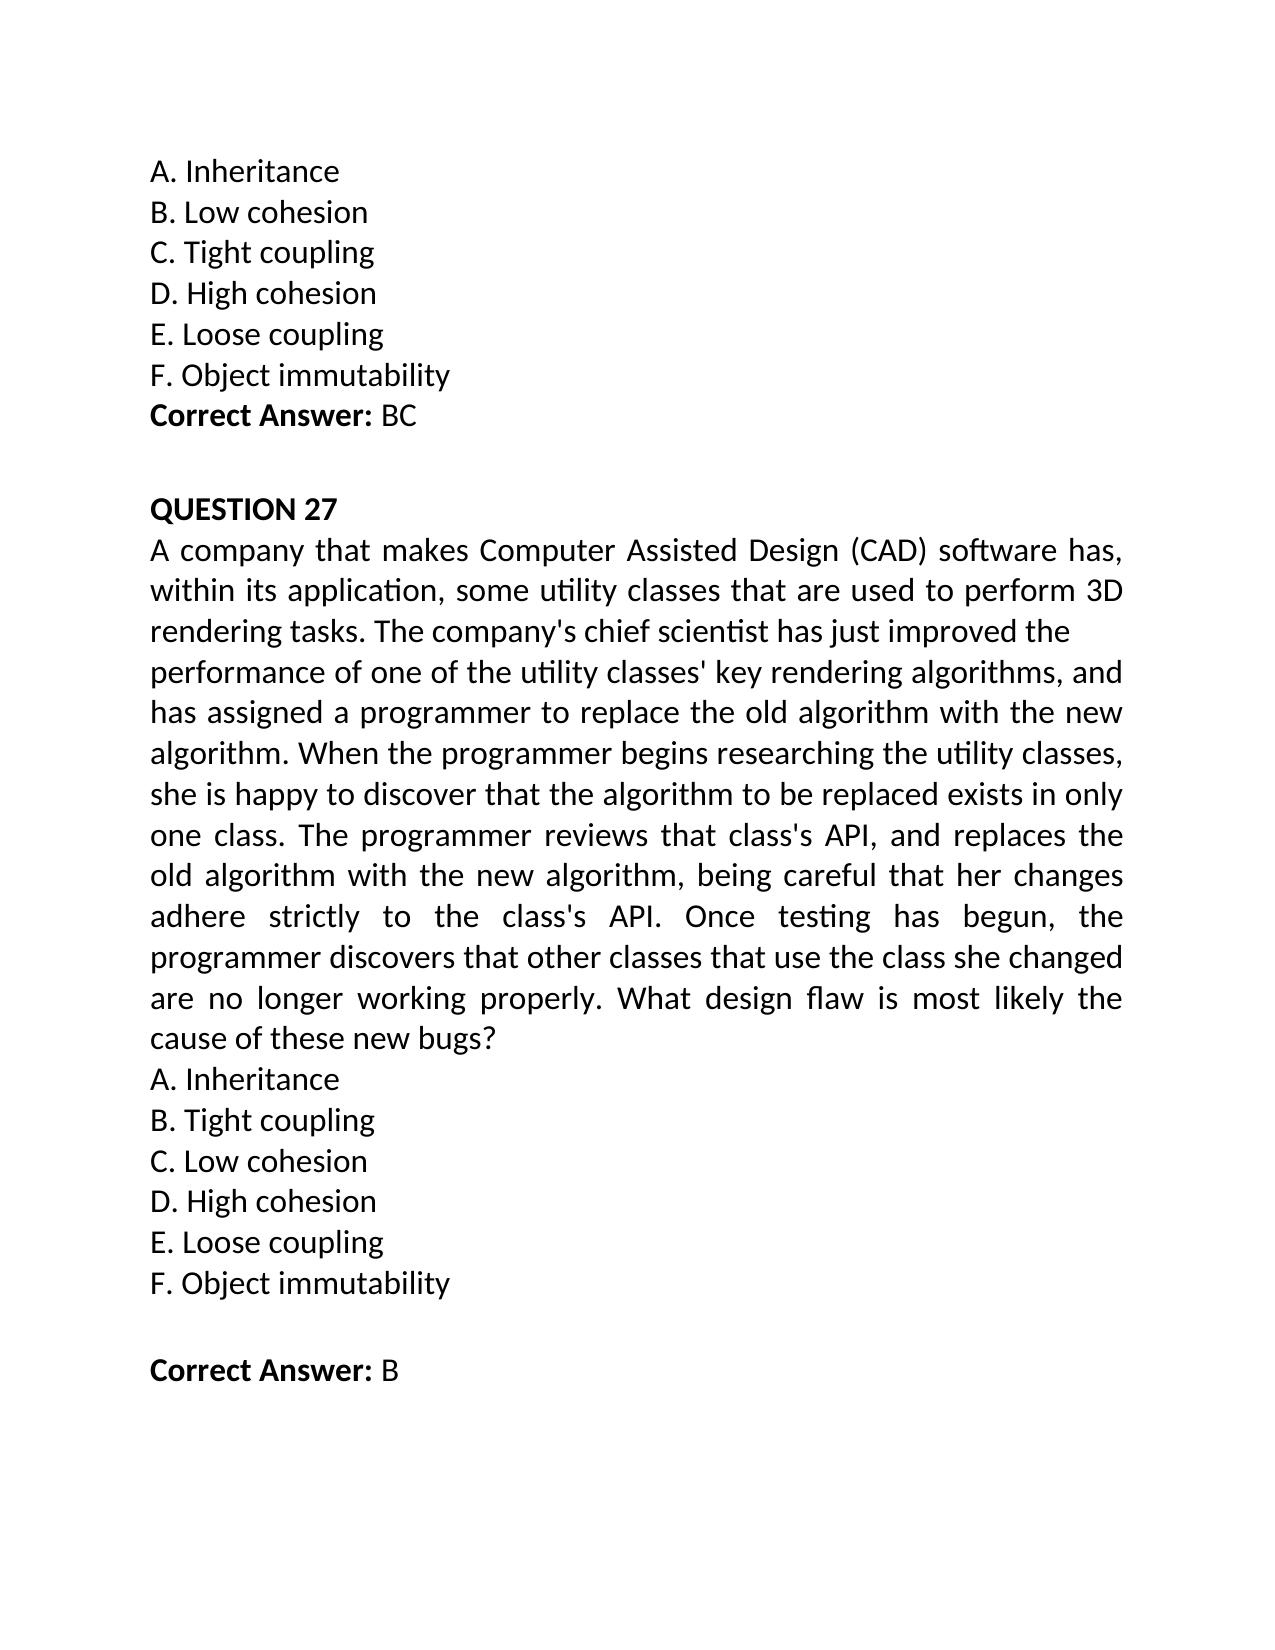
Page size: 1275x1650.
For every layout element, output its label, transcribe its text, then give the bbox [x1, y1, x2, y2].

text E. Loose coupling [150, 1221, 1125, 1262]
text A. Inheritance [150, 150, 1125, 191]
text F. Object immutability [150, 1262, 1125, 1302]
text B. Tight coupling [150, 1099, 1125, 1139]
text C. Tight coupling [150, 231, 1125, 272]
text A. Inheritance [150, 1058, 1125, 1099]
text Correct Answer: BC [150, 394, 1125, 435]
text performance of one of the utility classes' key rendering algorithms, and has assigned a programmer to replace the old algorithm with the new algorithm. When the programmer begins researching the utility classes, she is happy to discover that the algorithm to be replaced exists in only one class. The programmer reviews that class's API, and replaces the old algorithm with the new algorithm, being careful that her changes adhere strictly to the class's API. Once testing has begun, the programmer discovers that other classes that use the class she changed are no longer working properly. What design flaw is most likely the cause of these new bugs? [150, 651, 1125, 1058]
text C. Low cohesion [150, 1139, 1125, 1180]
text F. Object immutability [150, 354, 1125, 394]
text A company that makes Computer Assisted Design (CAD) software has, within its application, some utility classes that are used to perform 3D rendering tasks. The company's chief scientist has just improved the [150, 529, 1125, 651]
text Correct Answer: B [150, 1349, 1125, 1390]
text QUESTION 27 [150, 488, 1125, 529]
text E. Loose coupling [150, 313, 1125, 354]
text B. Low cohesion [150, 191, 1125, 231]
text D. High cohesion [150, 1180, 1125, 1221]
text D. High cohesion [150, 272, 1125, 313]
